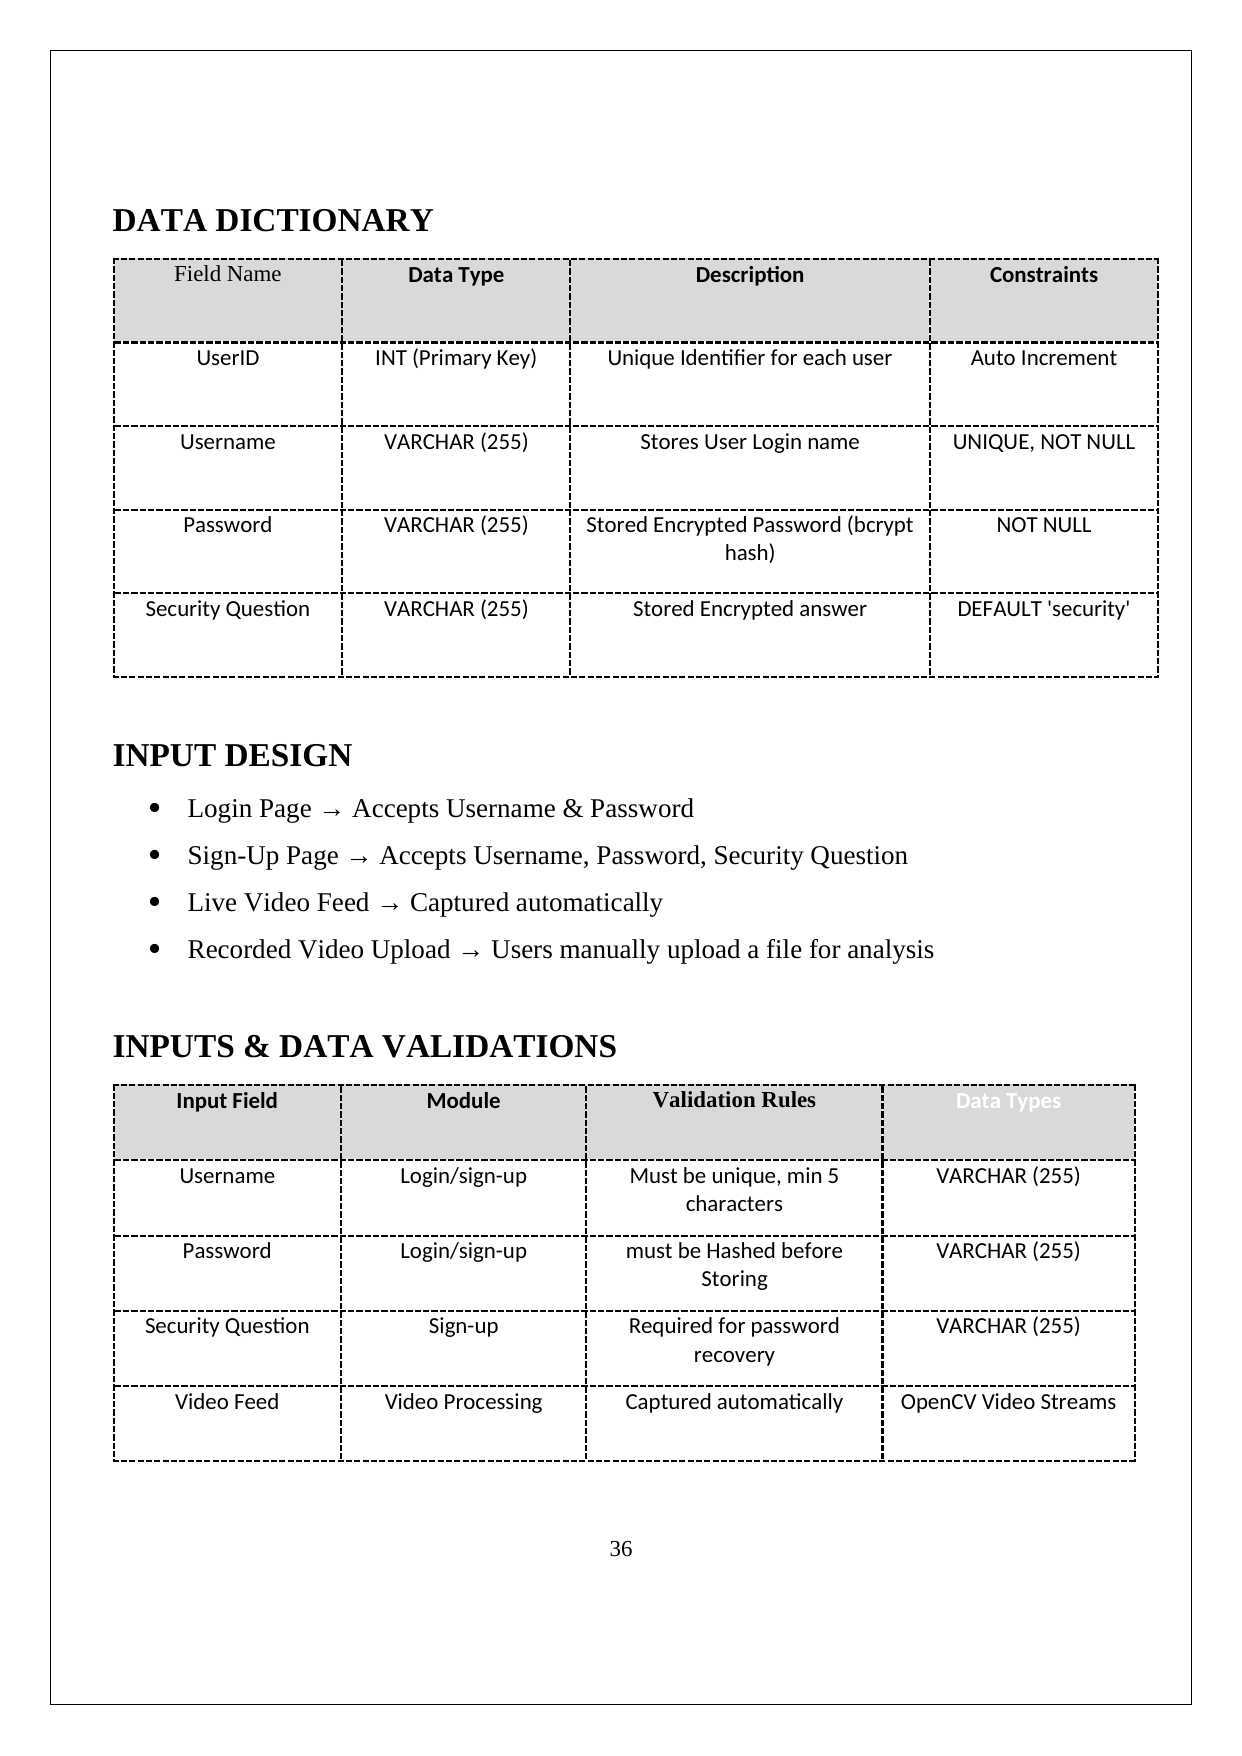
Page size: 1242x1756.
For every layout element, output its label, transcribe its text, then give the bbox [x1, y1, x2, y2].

table_cell Username [114, 425, 342, 508]
table_header Data Types [883, 1084, 1134, 1159]
table_cell Required for password recovery [586, 1310, 882, 1385]
table_cell OpenCV Video Streams [883, 1385, 1134, 1460]
table_header Validation Rules [586, 1084, 882, 1159]
table_cell UNIQUE, NOT NULL [930, 425, 1158, 508]
table_header Input Field [114, 1084, 341, 1159]
table_cell VARCHAR (255) [342, 509, 570, 592]
list Recorded Video Upload → Users manually upload a file for analysis [150, 933, 1129, 964]
table_header Data Type [342, 258, 570, 341]
table_cell VARCHAR (255) [883, 1235, 1134, 1309]
table_cell Username [114, 1159, 341, 1234]
text DATA DICTIONARY [112, 200, 1129, 239]
table_cell Unique Identifier for each user [570, 341, 929, 425]
table_header Field Name [114, 258, 342, 341]
table_cell Stored Encrypted Password (bcrypt hash) [570, 509, 929, 592]
table_cell Password [114, 1235, 341, 1309]
table_cell Video Feed [114, 1385, 341, 1460]
table_cell Auto Increment [930, 341, 1158, 425]
text INPUT DESIGN [112, 735, 1129, 773]
table_cell Password [114, 509, 342, 592]
table_cell Security Question [114, 592, 342, 676]
table_cell Sign-up [341, 1310, 586, 1385]
table_header Description [570, 258, 929, 341]
table_cell VARCHAR (255) [883, 1310, 1134, 1385]
table_cell Captured automatically [586, 1385, 882, 1460]
list Sign-Up Page → Accepts Username, Password, Security Question [150, 839, 1129, 871]
table_cell DEFAULT 'security' [930, 592, 1158, 676]
table_cell VARCHAR (255) [883, 1159, 1134, 1234]
table_cell VARCHAR (255) [342, 425, 570, 508]
table_cell Stored Encrypted answer [570, 592, 929, 676]
text INPUTS & DATA VALIDATIONS [112, 1027, 1129, 1065]
list Live Video Feed → Captured automatically [150, 886, 1129, 918]
table_cell Login/sign-up [341, 1159, 586, 1234]
table_cell NOT NULL [930, 509, 1158, 592]
table_cell VARCHAR (255) [342, 592, 570, 676]
table_cell UserID [114, 341, 342, 425]
table_cell must be Hashed before Storing [586, 1235, 882, 1309]
table_header Constraints [930, 258, 1158, 341]
table_cell Stores User Login name [570, 425, 929, 508]
list Login Page → Accepts Username & Password [150, 793, 1129, 824]
table_cell Video Processing [341, 1385, 586, 1460]
table_cell Login/sign-up [341, 1235, 586, 1309]
table_cell Security Question [114, 1310, 341, 1385]
table_header Module [341, 1084, 586, 1159]
table_cell Must be unique, min 5 characters [586, 1159, 882, 1234]
table_cell INT (Primary Key) [342, 341, 570, 425]
